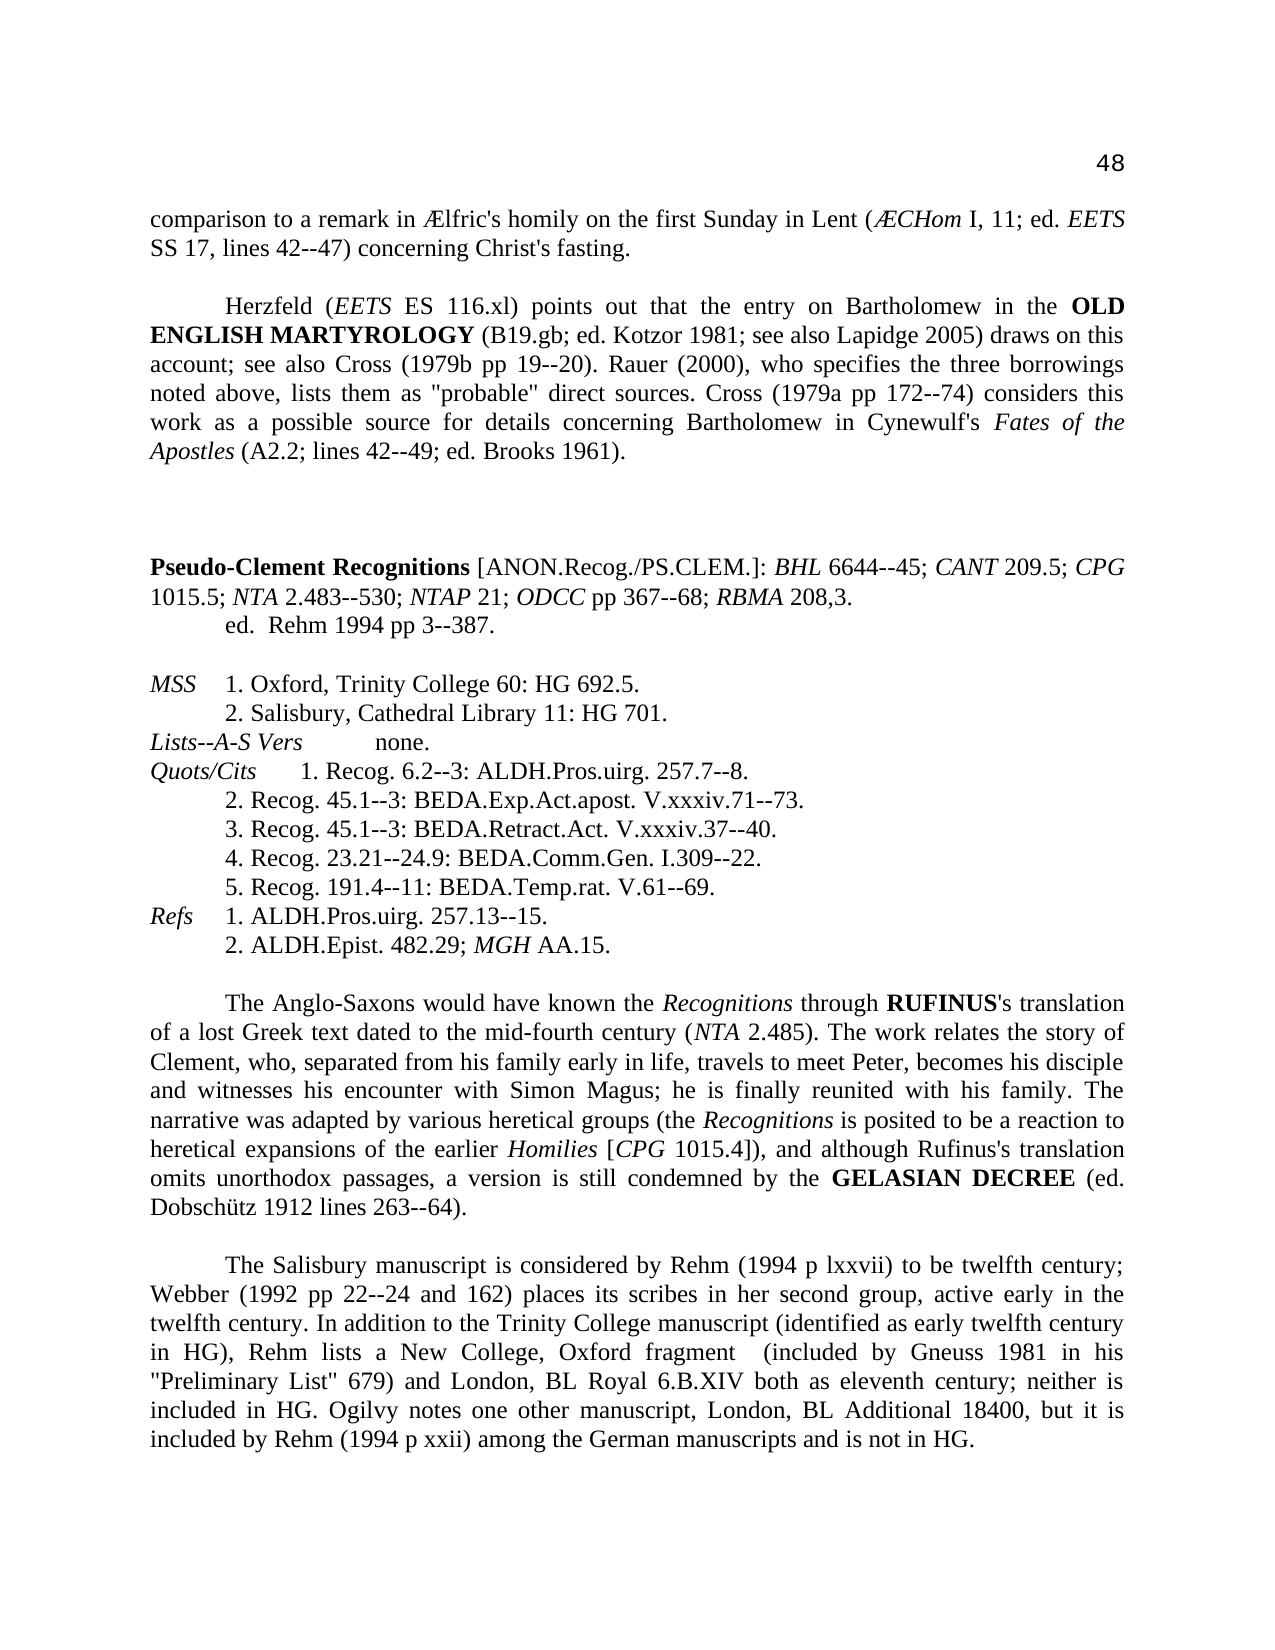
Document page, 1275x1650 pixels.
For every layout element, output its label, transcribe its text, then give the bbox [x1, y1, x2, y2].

text The Salisbury manuscript is considered by Rehm (1994 p lxxvii) to be twelfth century; Webber (1992 pp 22--24 and 162) places its scribes in her second group, active early in the twelfth century. In addition to the Trinity College manuscript (identified as early twelfth century in HG), Rehm lists a New College, Oxford fragment (included by Gneuss 1981 in his "Preliminary List" 679) and London, BL Royal 6.B.XIV both as eleventh century; neither is included in HG. Ogilvy notes one other manuscript, London, BL Additional 18400, but it is included by Rehm (1994 p xxii) among the German manuscripts and is not in HG. [150, 1250, 1125, 1453]
text 2. Salisbury, Cathedral Library 11: HG 701. [150, 698, 1125, 727]
text Quots/Cits 1. Recog. 6.2--3: ALDH.Pros.uirg. 257.7--8. [150, 756, 1125, 785]
text Herzfeld (EETS ES 116.xl) points out that the entry on Bartholomew in the OLD ENGLISH MARTYROLOGY (B19.gb; ed. Kotzor 1981; see also Lapidge 2005) draws on this account; see also Cross (1979b pp 19--20). Rauer (2000), who specifies the three borrowings noted above, lists them as "probable" direct sources. Cross (1979a pp 172--74) considers this work as a possible source for details concerning Bartholomew in Cynewulf's Fates of the Apostles (A2.2; lines 42--49; ed. Brooks 1961). [150, 291, 1125, 465]
text 4. Recog. 23.21--24.9: BEDA.Comm.Gen. I.309--22. [150, 843, 1125, 872]
text ed. Rehm 1994 pp 3--387. [150, 610, 1125, 639]
text 5. Recog. 191.4--11: BEDA.Temp.rat. V.61--69. [150, 872, 1125, 901]
text 2. Recog. 45.1--3: BEDA.Exp.Act.apost. V.xxxiv.71--73. [150, 785, 1125, 814]
text 3. Recog. 45.1--3: BEDA.Retract.Act. V.xxxiv.37--40. [150, 814, 1125, 843]
text 2. ALDH.Epist. 482.29; MGH AA.15. [150, 930, 1125, 959]
text Lists--A-S Vers none. [150, 727, 1125, 756]
text MSS 1. Oxford, Trinity College 60: HG 692.5. [150, 668, 1125, 698]
text The Anglo-Saxons would have known the Recognitions through RUFINUS's translation of a lost Greek text dated to the mid-fourth century (NTA 2.485). The work relates the story of Clement, who, separated from his family early in life, travels to meet Peter, becomes his disciple and witnesses his encounter with Simon Magus; he is finally reunited with his family. The narrative was adapted by various heretical groups (the Recognitions is posited to be a reaction to heretical expansions of the earlier Homilies [CPG 1015.4]), and although Rufinus's translation omits unorthodox passages, a version is still condemned by the GELASIAN DECREE (ed. Dobschütz 1912 lines 263--64). [150, 988, 1125, 1221]
text Refs 1. ALDH.Pros.uirg. 257.13--15. [150, 901, 1125, 930]
text Pseudo-Clement Recognitions [ANON.Recog./PS.CLEM.]: BHL 6644--45; CANT 209.5; CPG 1015.5; NTA 2.483--530; NTAP 21; ODCC pp 367--68; RBMA 208,3. [150, 552, 1125, 610]
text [150, 203, 1125, 262]
